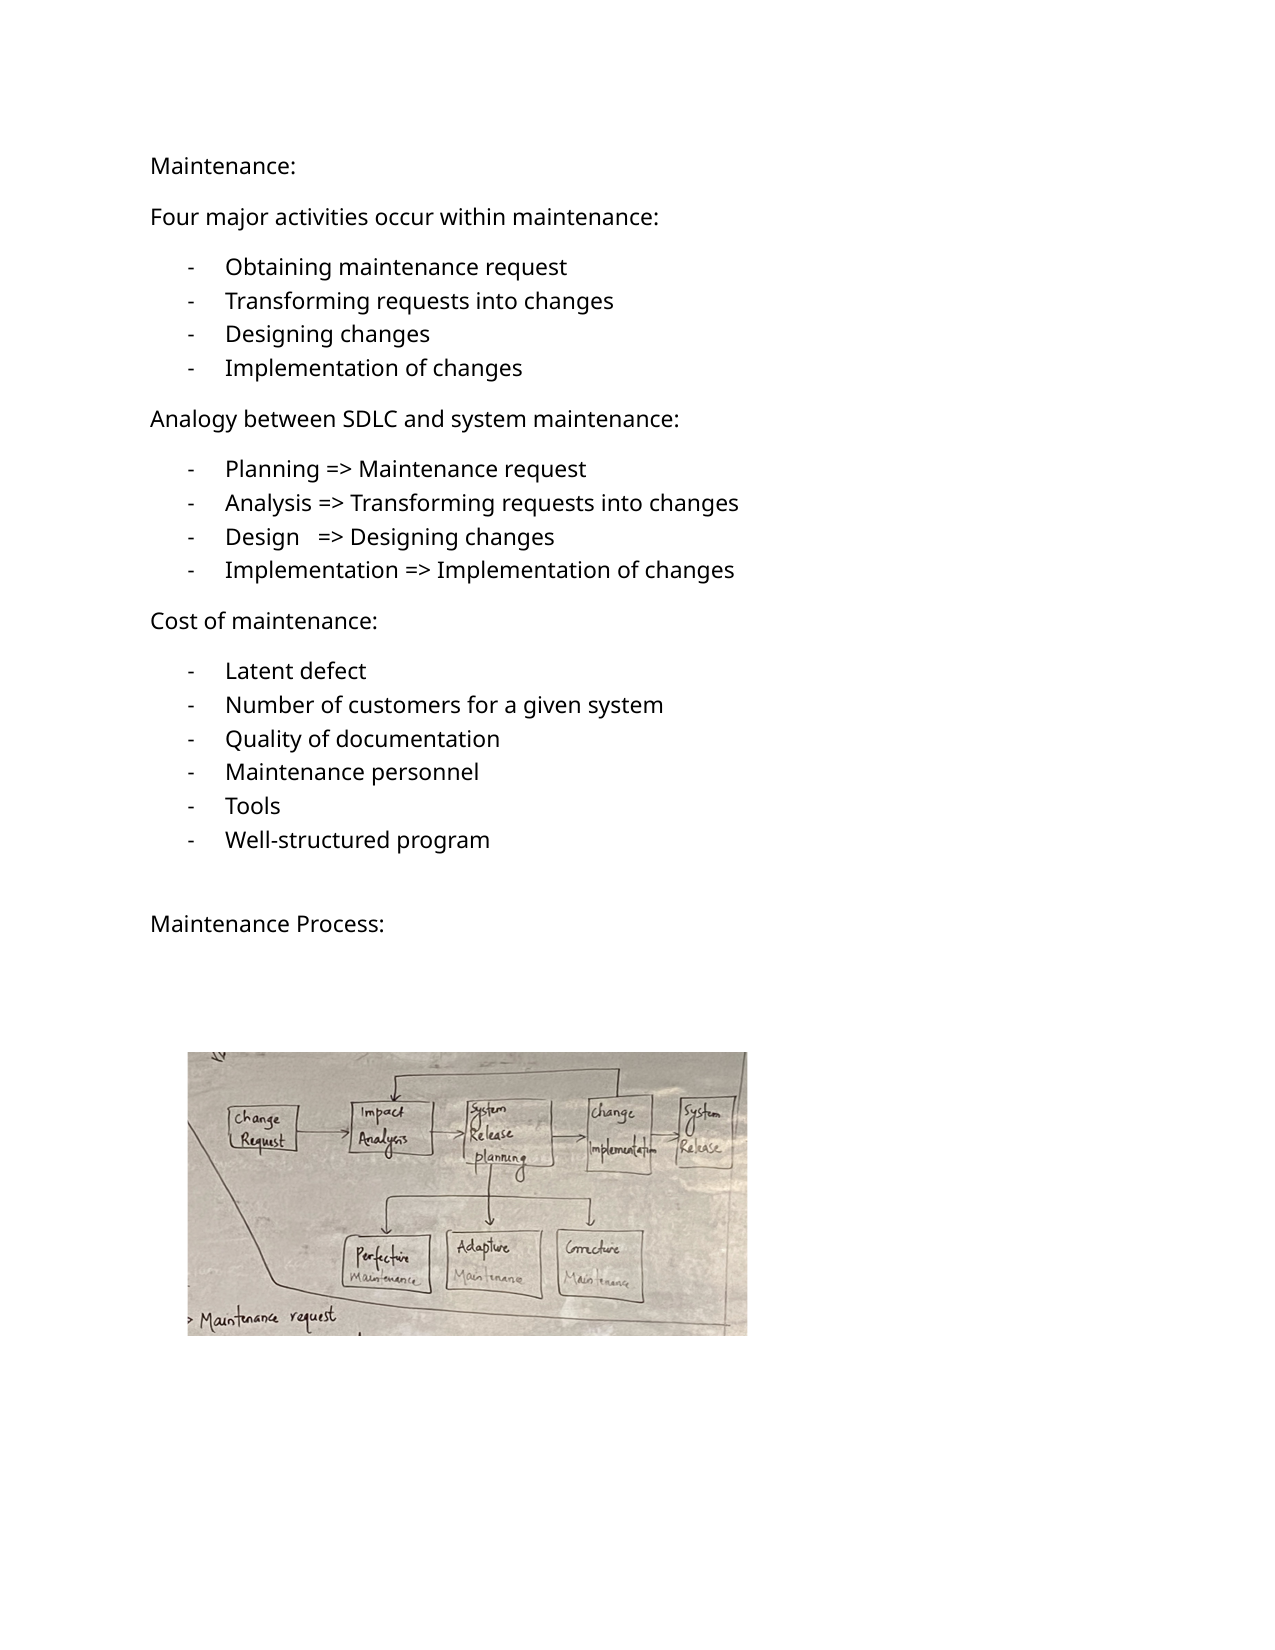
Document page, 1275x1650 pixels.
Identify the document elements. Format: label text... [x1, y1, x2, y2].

list Design => Designing changes [187, 520, 1125, 552]
picture [187, 1052, 748, 1336]
list Implementation of changes [187, 352, 1125, 383]
text Maintenance: [150, 150, 1125, 181]
list Quality of documentation [187, 722, 1125, 754]
text Four major activities occur within maintenance: [150, 200, 1125, 232]
text Analogy between SDLC and system maintenance: [150, 402, 1125, 434]
list Transforming requests into changes [187, 284, 1125, 316]
list Analysis => Transforming requests into changes [187, 487, 1125, 518]
list Number of customers for a given system [187, 689, 1125, 720]
list Tools [187, 790, 1125, 821]
list Designing changes [187, 318, 1125, 349]
list Implementation => Implementation of changes [187, 554, 1125, 585]
list Latent defect [187, 655, 1125, 686]
list Planning => Maintenance request [187, 453, 1125, 484]
text Maintenance Process: [150, 908, 1125, 939]
text Cost of maintenance: [150, 604, 1125, 636]
list Well-structured program [187, 824, 1125, 855]
list Maintenance personnel [187, 756, 1125, 787]
list Obtaining maintenance request [187, 251, 1125, 282]
